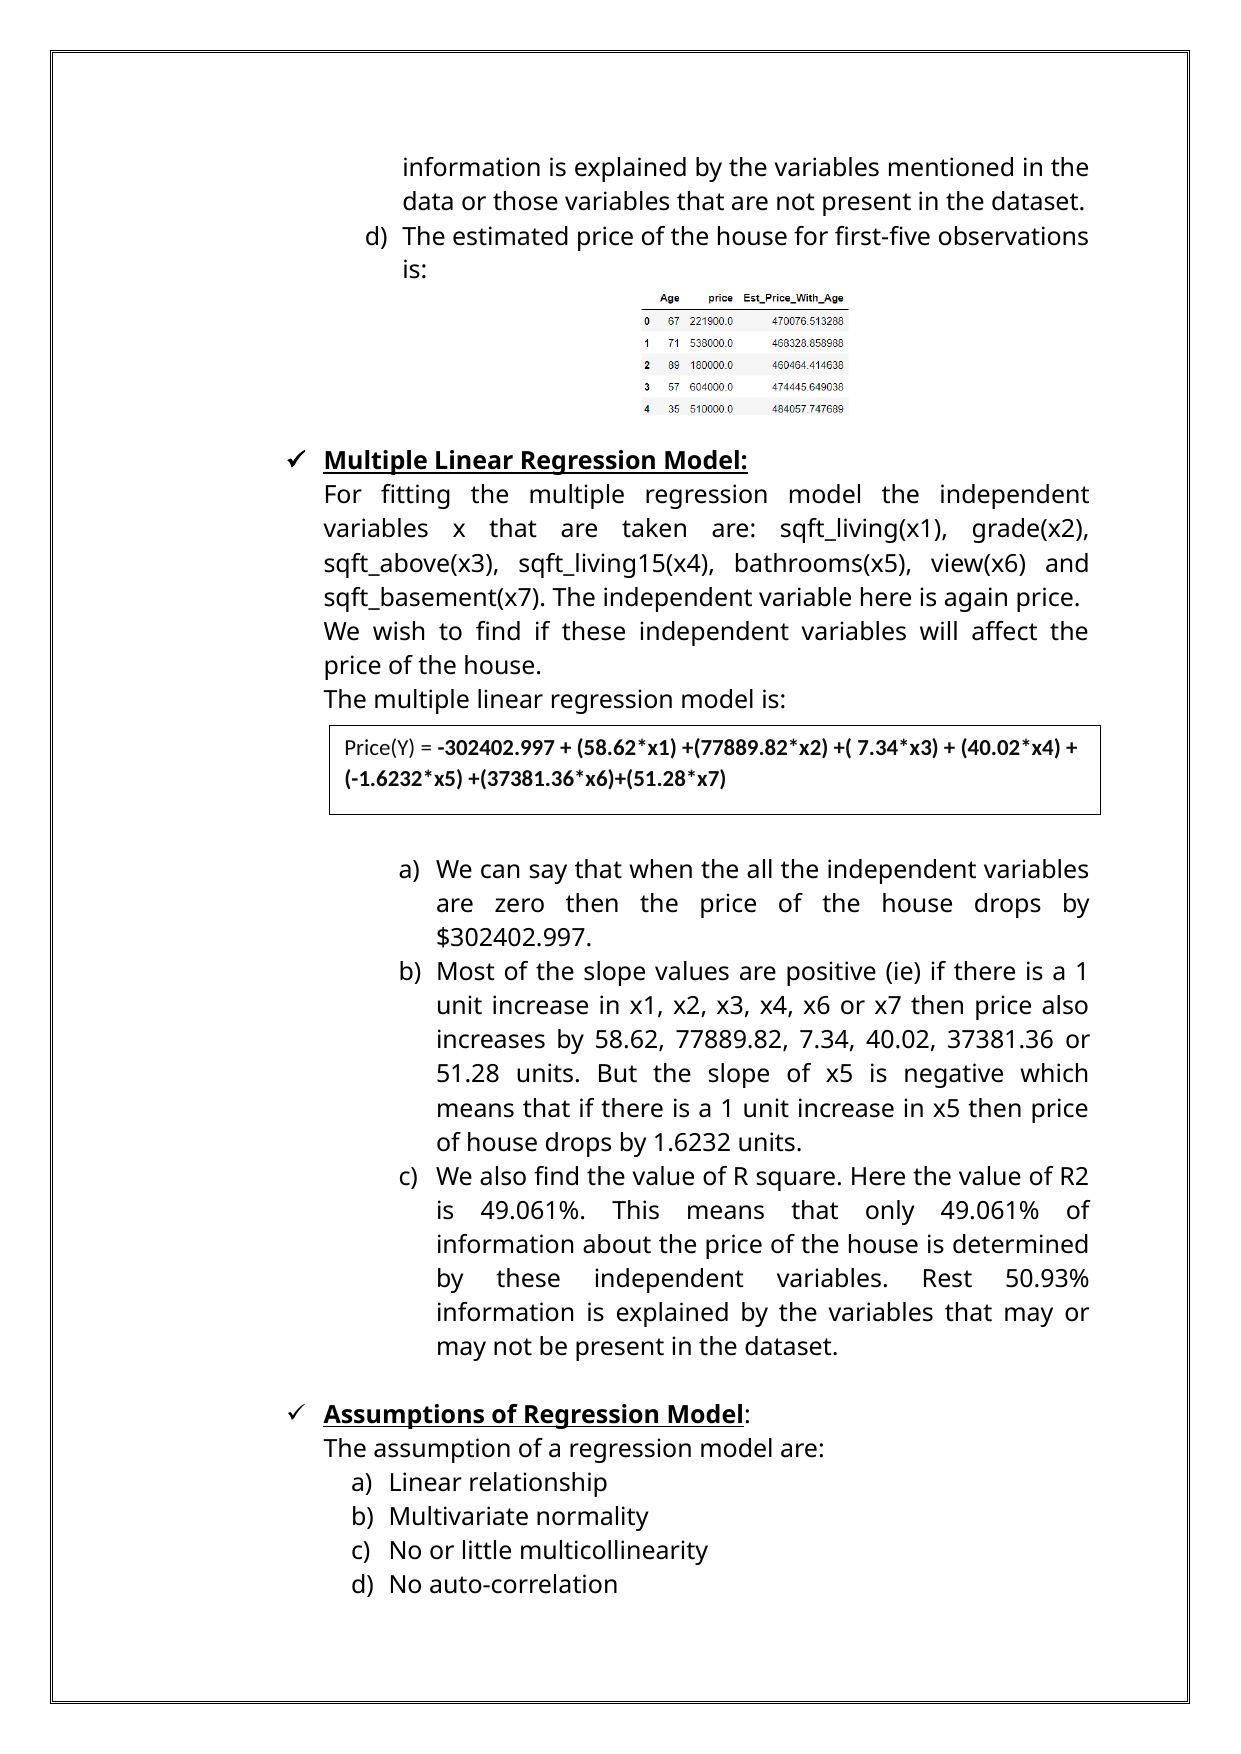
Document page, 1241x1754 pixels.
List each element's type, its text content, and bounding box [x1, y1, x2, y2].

list The multiple linear regression model is: [323, 681, 1090, 716]
list We also find the value of R square. Here the value of R2 is 49.061%. This means that only 49.061% of information about the price of the house is determined by these independent variables. Rest 50.93% information is explained by the variables that may or may not be present in the dataset. [398, 1158, 1090, 1363]
list The assumption of a regression model are: [323, 1431, 1090, 1465]
list Multivariate normality [351, 1499, 1090, 1533]
list We wish to find if these independent variables will affect the price of the house. [323, 613, 1090, 681]
list No or little multicollinearity [351, 1533, 1090, 1567]
list Multiple Linear Regression Model: [286, 443, 1090, 477]
list Assumptions of Regression Model: [286, 1397, 1090, 1431]
list For fitting the multiple regression model the independent variables x that are taken are: sqft_living(x1), grade(x2), sqft_above(x3), sqft_living15(x4), bathrooms(x5), view(x6) and sqft_basement(x7). The independent variable here is again price. [323, 477, 1090, 613]
picture [641, 286, 851, 415]
list Most of the slope values are positive (ie) if there is a 1 unit increase in x1, x2, x3, x4, x6 or x7 then price also increases by 58.62, 77889.82, 7.34, 40.02, 37381.36 or 51.28 units. But the slope of x5 is negative which means that if there is a 1 unit increase in x5 then price of house drops by 1.6232 units. [398, 954, 1090, 1158]
list The estimated price of the house for first-five observations is: [364, 218, 1090, 286]
list We can say that when the all the independent variables are zero then the price of the house drops by $302402.997. [398, 852, 1090, 954]
list No auto-correlation [351, 1567, 1090, 1601]
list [364, 150, 1090, 218]
list Linear relationship [351, 1465, 1090, 1499]
